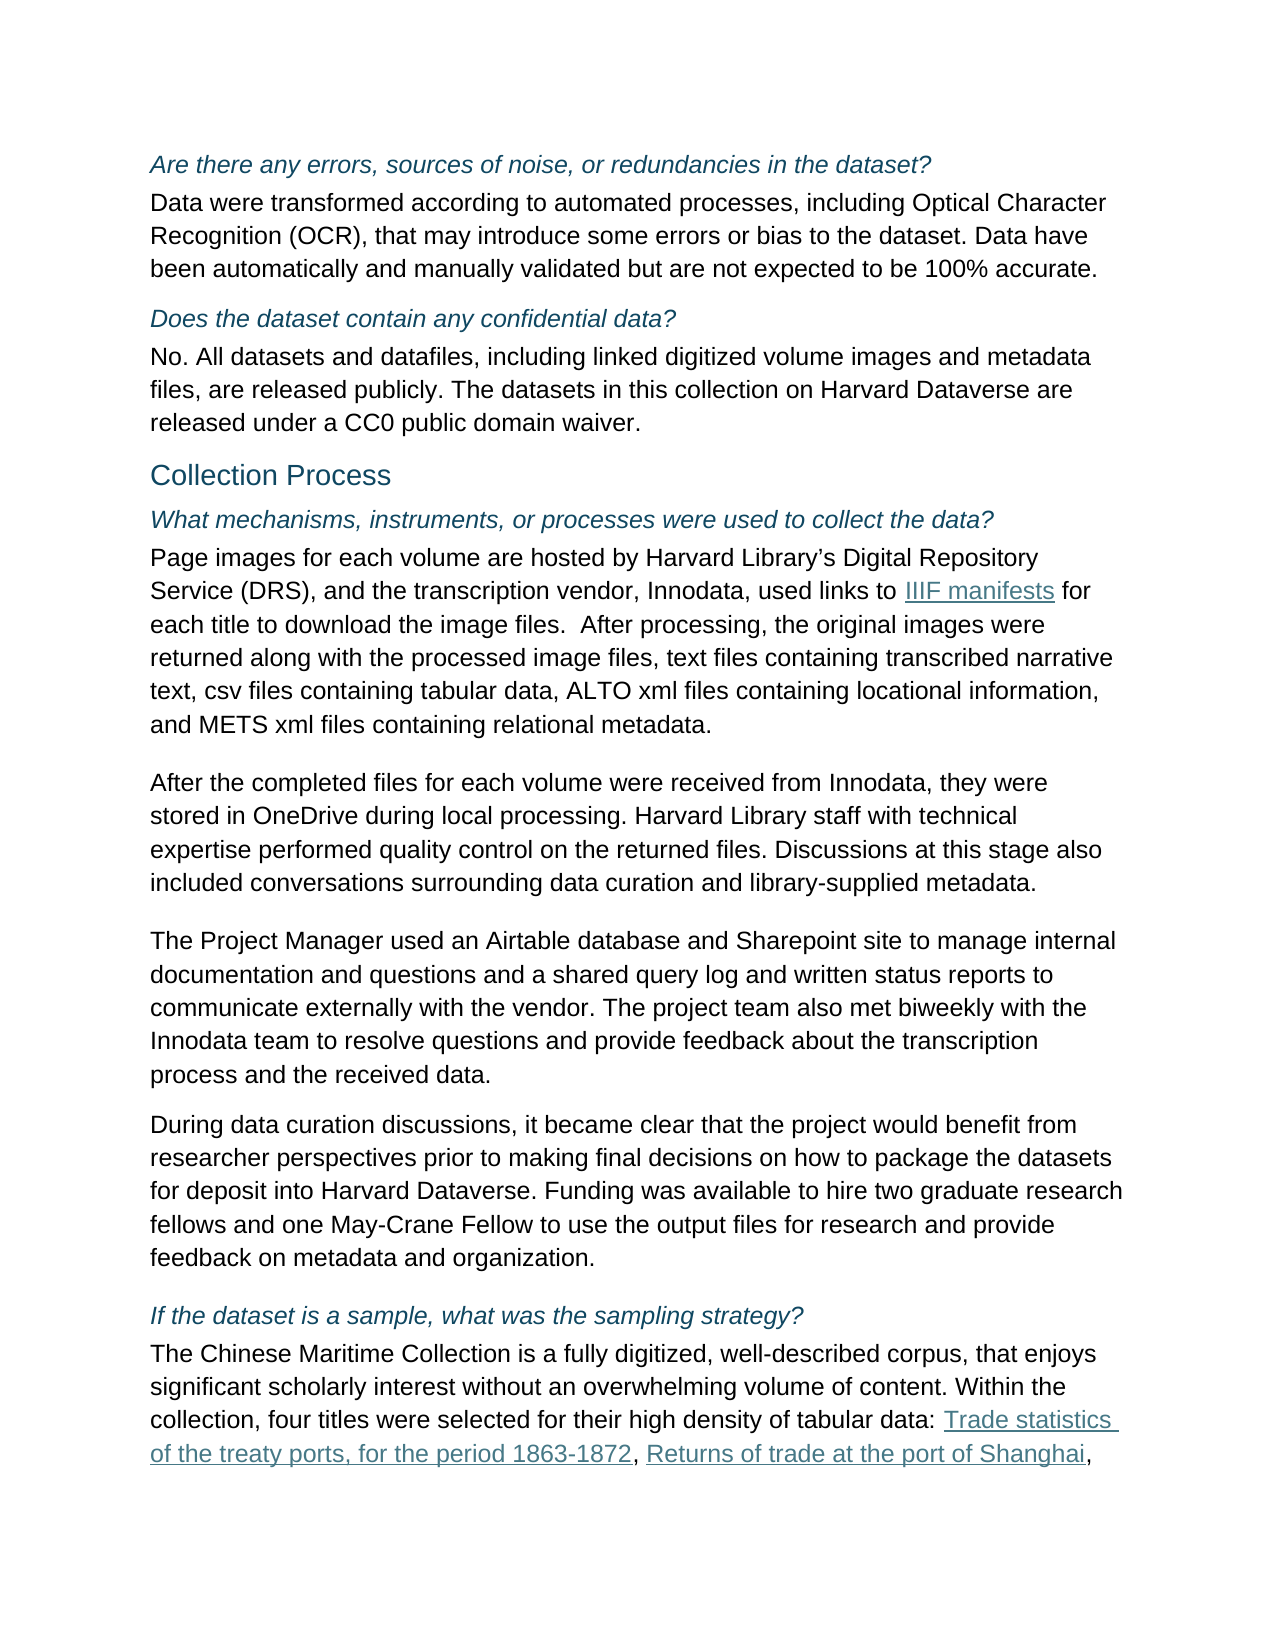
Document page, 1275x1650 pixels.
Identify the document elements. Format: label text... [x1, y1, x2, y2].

text Page images for each volume are hosted by Harvard Library’s Digital Repository Service (DRS), and the transcription vendor, Innodata, used links to IIIF manifests for each title to download the image files. After processing, the original images were returned along with the processed image files, text files containing transcribed narrative text, csv files containing tabular data, ALTO xml files containing locational information, and METS xml files containing relational metadata. [150, 543, 1125, 738]
text During data curation discussions, it became clear that the project would benefit from researcher perspectives prior to making final decisions on how to package the datasets for deposit into Harvard Dataverse. Funding was available to hire two graduate research fellows and one May-Crane Fellow to use the output files for research and provide feedback on metadata and organization. [150, 1110, 1125, 1272]
subtitle What mechanisms, instruments, or processes were used to collect the data? [150, 506, 1125, 534]
subtitle Does the dataset contain any confidential data? [150, 304, 1125, 333]
subtitle Collection Process [150, 458, 1125, 492]
text Data were transformed according to automated processes, including Optical Character Recognition (OCR), that may introduce some errors or bias to the dataset. Data have been automatically and manually validated but are not expected to be 100% accurate. [150, 187, 1125, 283]
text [150, 1339, 1125, 1468]
subtitle Are there any errors, sources of noise, or redundancies in the dataset? [150, 150, 1125, 179]
text No. All datasets and datafiles, including linked digitized volume images and metadata files, are released publicly. The datasets in this collection on Harvard Dataverse are released under a CC0 public domain waiver. [150, 342, 1125, 437]
text After the completed files for each volume were received from Innodata, they were stored in OneDrive during local processing. Harvard Library staff with technical expertise performed quality control on the returned files. Discussions at this stage also included conversations surrounding data curation and library-supplied metadata. [150, 768, 1125, 897]
text The Project Manager used an Airtable database and Sharepoint site to manage internal documentation and questions and a shared query log and written status reports to communicate externally with the vendor. The project team also met biweekly with the Innodata team to resolve questions and provide feedback about the transcription process and the received data. [150, 926, 1125, 1088]
subtitle If the dataset is a sample, what was the sampling strategy? [150, 1301, 1125, 1330]
